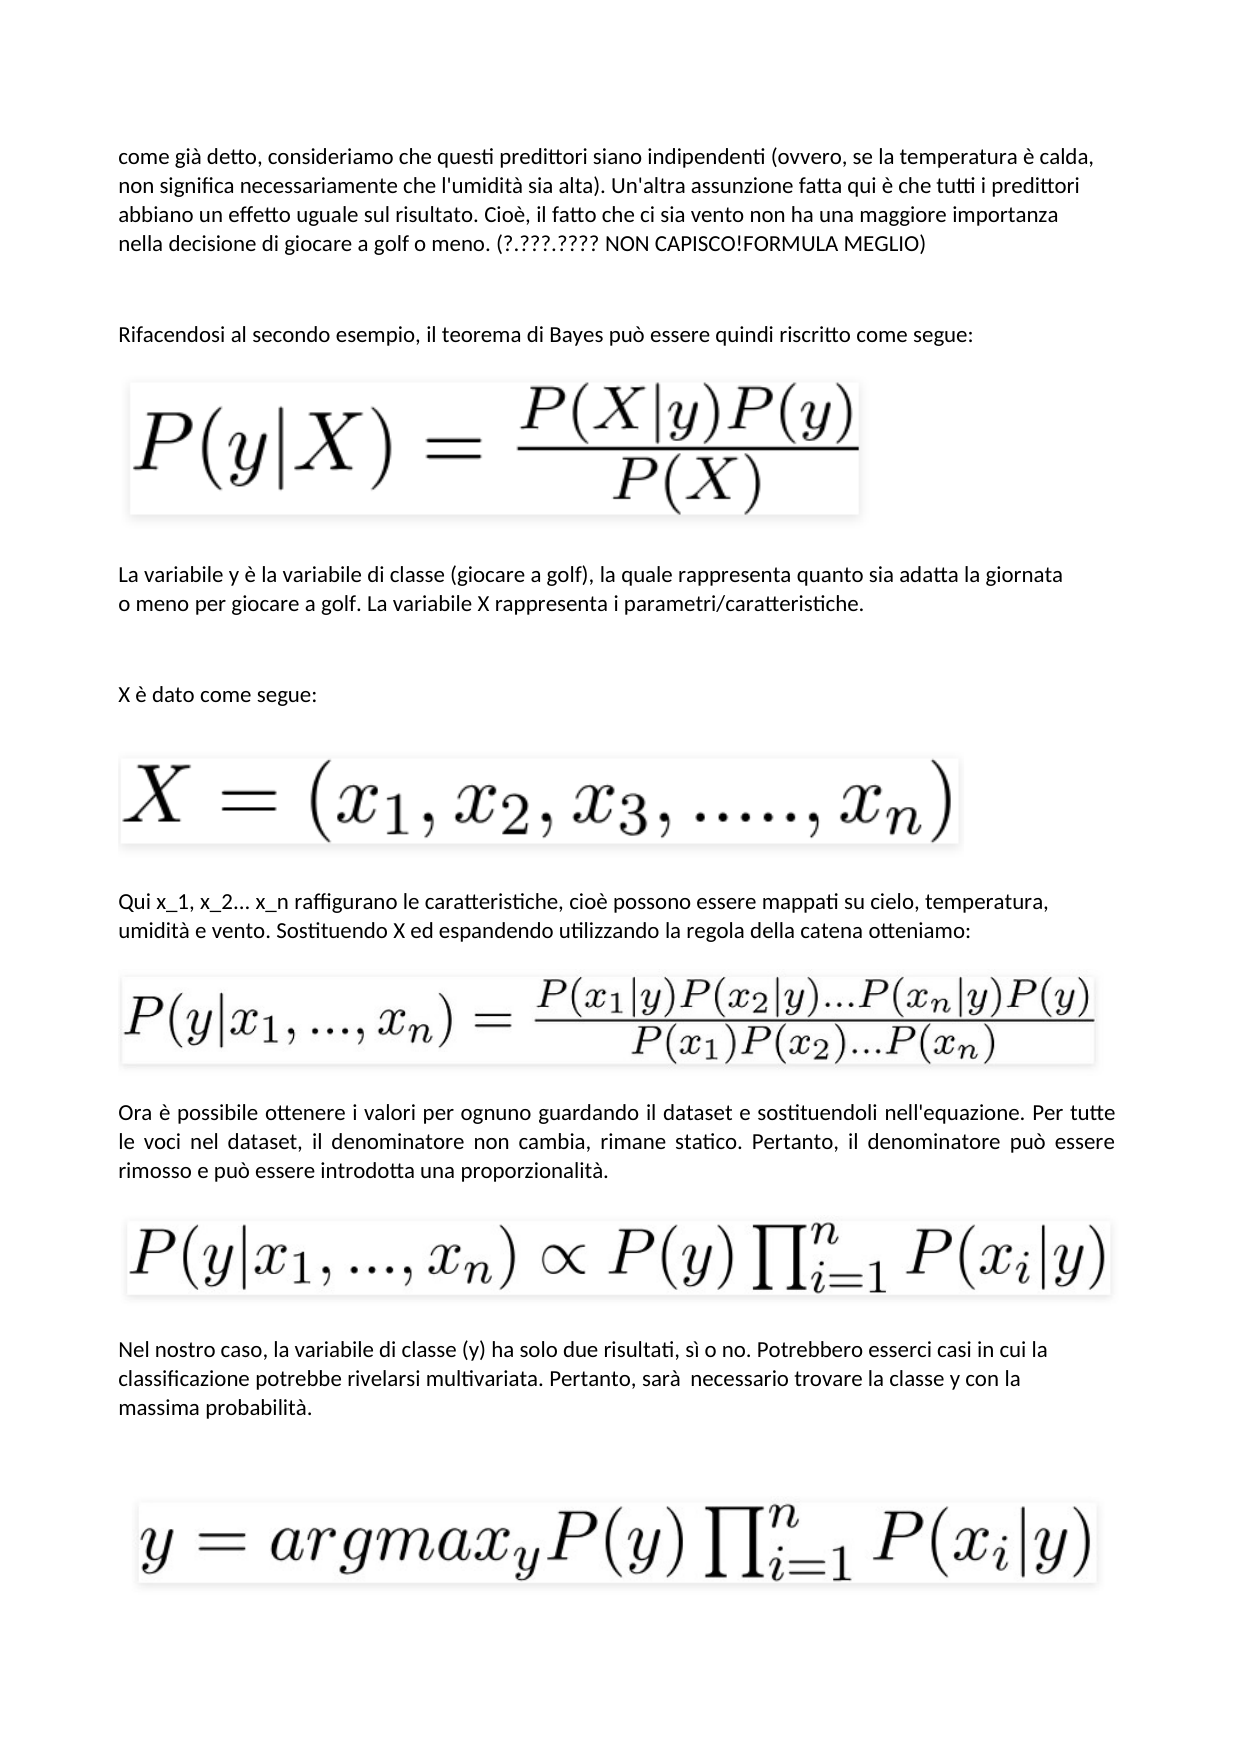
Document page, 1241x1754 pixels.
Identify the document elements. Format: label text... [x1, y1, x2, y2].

text Nel nostro caso, la variabile di classe (y) ha solo due risultati, sì o no. Potrebbero esserci casi in cui la classificazione potrebbe rivelarsi multivariata. Pertanto, sarà necessario trovare la classe y con la massima probabilità. [118, 1335, 1104, 1421]
text Ora è possibile ottenere i valori per ognuno guardando il dataset e sostituendoli nell'equazione. Per tutte le voci nel dataset, il denominatore non cambia, rimane statico. Pertanto, il denominatore può essere rimosso e può essere introdotta una proporzionalità. [118, 1098, 1116, 1184]
picture [120, 1215, 1119, 1306]
picture [118, 969, 1104, 1076]
picture [121, 375, 870, 529]
text Qui x_1, x_2... x_n raffigurano le caratteristiche, cioè possono essere mappati su cielo, temperatura, umidità e vento. Sostituendo X ed espandendo utilizzando la regola della catena otteniamo: [118, 887, 1122, 944]
text Rifacendosi al secondo esempio, il teorema di Bayes può essere quindi riscritto come segue: [118, 320, 1134, 348]
text La variabile y è la variabile di classe (giocare a golf), la quale rappresenta quanto sia adatta la giornata o meno per giocare a golf. La variabile X rappresenta i parametri/caratteristiche. [118, 560, 1078, 617]
picture [118, 751, 965, 858]
text come già detto, consideriamo che questi predittori siano indipendenti (ovvero, se la temperatura è calda, non significa necessariamente che l'umidità sia alta). Un'altra assunzione fatta qui è che tutti i predittori abbiano un eﬀetto uguale sul risultato. Cioè, il fatto che ci sia vento non ha una maggiore importanza nella decisione di giocare a golf o meno. (?.???.???? NON CAPISCO!FORMULA MEGLIO) [118, 142, 1105, 257]
text X è dato come segue: [118, 680, 1134, 708]
picture [131, 1496, 1106, 1595]
